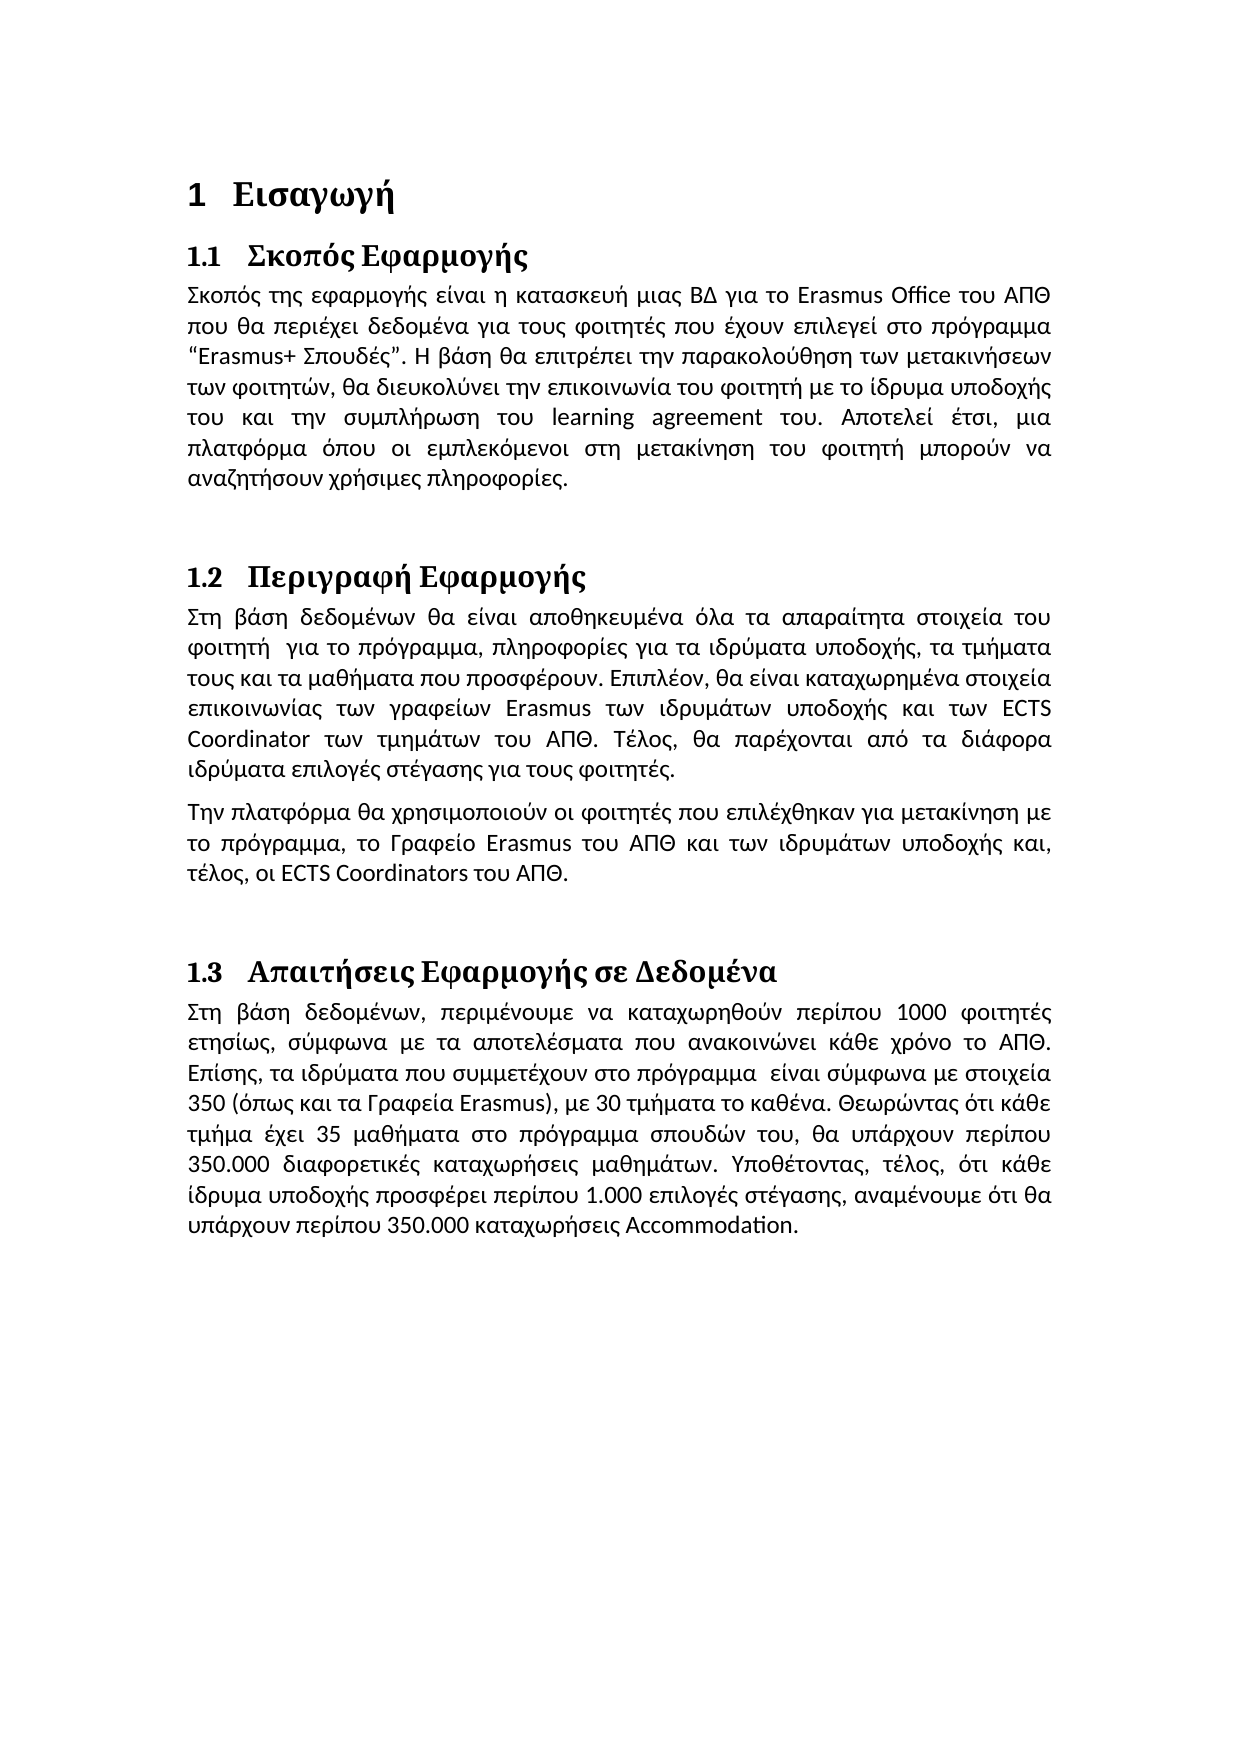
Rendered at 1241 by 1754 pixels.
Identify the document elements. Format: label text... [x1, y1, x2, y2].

text Σκοπός της εφαρμογής είναι η κατασκευή μιας ΒΔ για το Erasmus Office του ΑΠΘ που θα περιέχει δεδομένα για τους φοιτητές που έχουν επιλεγεί στο πρόγραμμα “Erasmus+ Σπουδές”. Η βάση θα επιτρέπει την παρακολούθηση των μετακινήσεων των φοιτητών, θα διευκολύνει την επικοινωνία του φοιτητή με το ίδρυμα υποδοχής του και την συμπλήρωση του learning agreement του. Αποτελεί έτσι, μια πλατφόρμα όπου οι εμπλεκόμενοι στη μετακίνηση του φοιτητή μπορούν να αναζητήσουν χρήσιμες πληροφορίες. [187, 279, 1053, 493]
subtitle Περιγραφή Εφαρμογής [187, 561, 1053, 595]
text Την πλατφόρμα θα χρησιμοποιούν οι φοιτητές που επιλέχθηκαν για μετακίνηση με το πρόγραμμα, το Γραφείο Erasmus του ΑΠΘ και των ιδρυμάτων υποδοχής και, τέλος, οι ECTS Coordinators του ΑΠΘ. [187, 797, 1053, 888]
subtitle Σκοπός Εφαρμογής [187, 240, 1053, 273]
text Στη βάση δεδομένων, περιμένουμε να καταχωρηθούν περίπου 1000 φοιτητές ετησίως, σύμφωνα με τα αποτελέσματα που ανακοινώνει κάθε χρόνο το ΑΠΘ. Επίσης, τα ιδρύματα που συμμετέχουν στο πρόγραμμα είναι σύμφωνα με στοιχεία 350 (όπως και τα Γραφεία Erasmus), με 30 τμήματα το καθένα. Θεωρώντας ότι κάθε τμήμα έχει 35 μαθήματα στο πρόγραμμα σπουδών του, θα υπάρχουν περίπου 350.000 διαφορετικές καταχωρήσεις μαθημάτων. Υποθέτοντας, τέλος, ότι κάθε ίδρυμα υποδοχής προσφέρει περίπου 1.000 επιλογές στέγασης, αναμένουμε ότι θα υπάρχουν περίπου 350.000 καταχωρήσεις Accommodation. [187, 996, 1053, 1240]
subtitle Εισαγωγή [187, 175, 1053, 215]
text Στη βάση δεδομένων θα είναι αποθηκευμένα όλα τα απαραίτητα στοιχεία του φοιτητή για το πρόγραμμα, πληροφορίες για τα ιδρύματα υποδοχής, τα τμήματα τους και τα μαθήματα που προσφέρουν. Επιπλέον, θα είναι καταχωρημένα στοιχεία επικοινωνίας των γραφείων Erasmus των ιδρυμάτων υποδοχής και των ECTS Coordinator των τμημάτων του ΑΠΘ. Τέλος, θα παρέχονται από τα διάφορα ιδρύματα επιλογές στέγασης για τους φοιτητές. [187, 601, 1053, 784]
subtitle Απαιτήσεις Εφαρμογής σε Δεδομένα [187, 956, 1053, 990]
